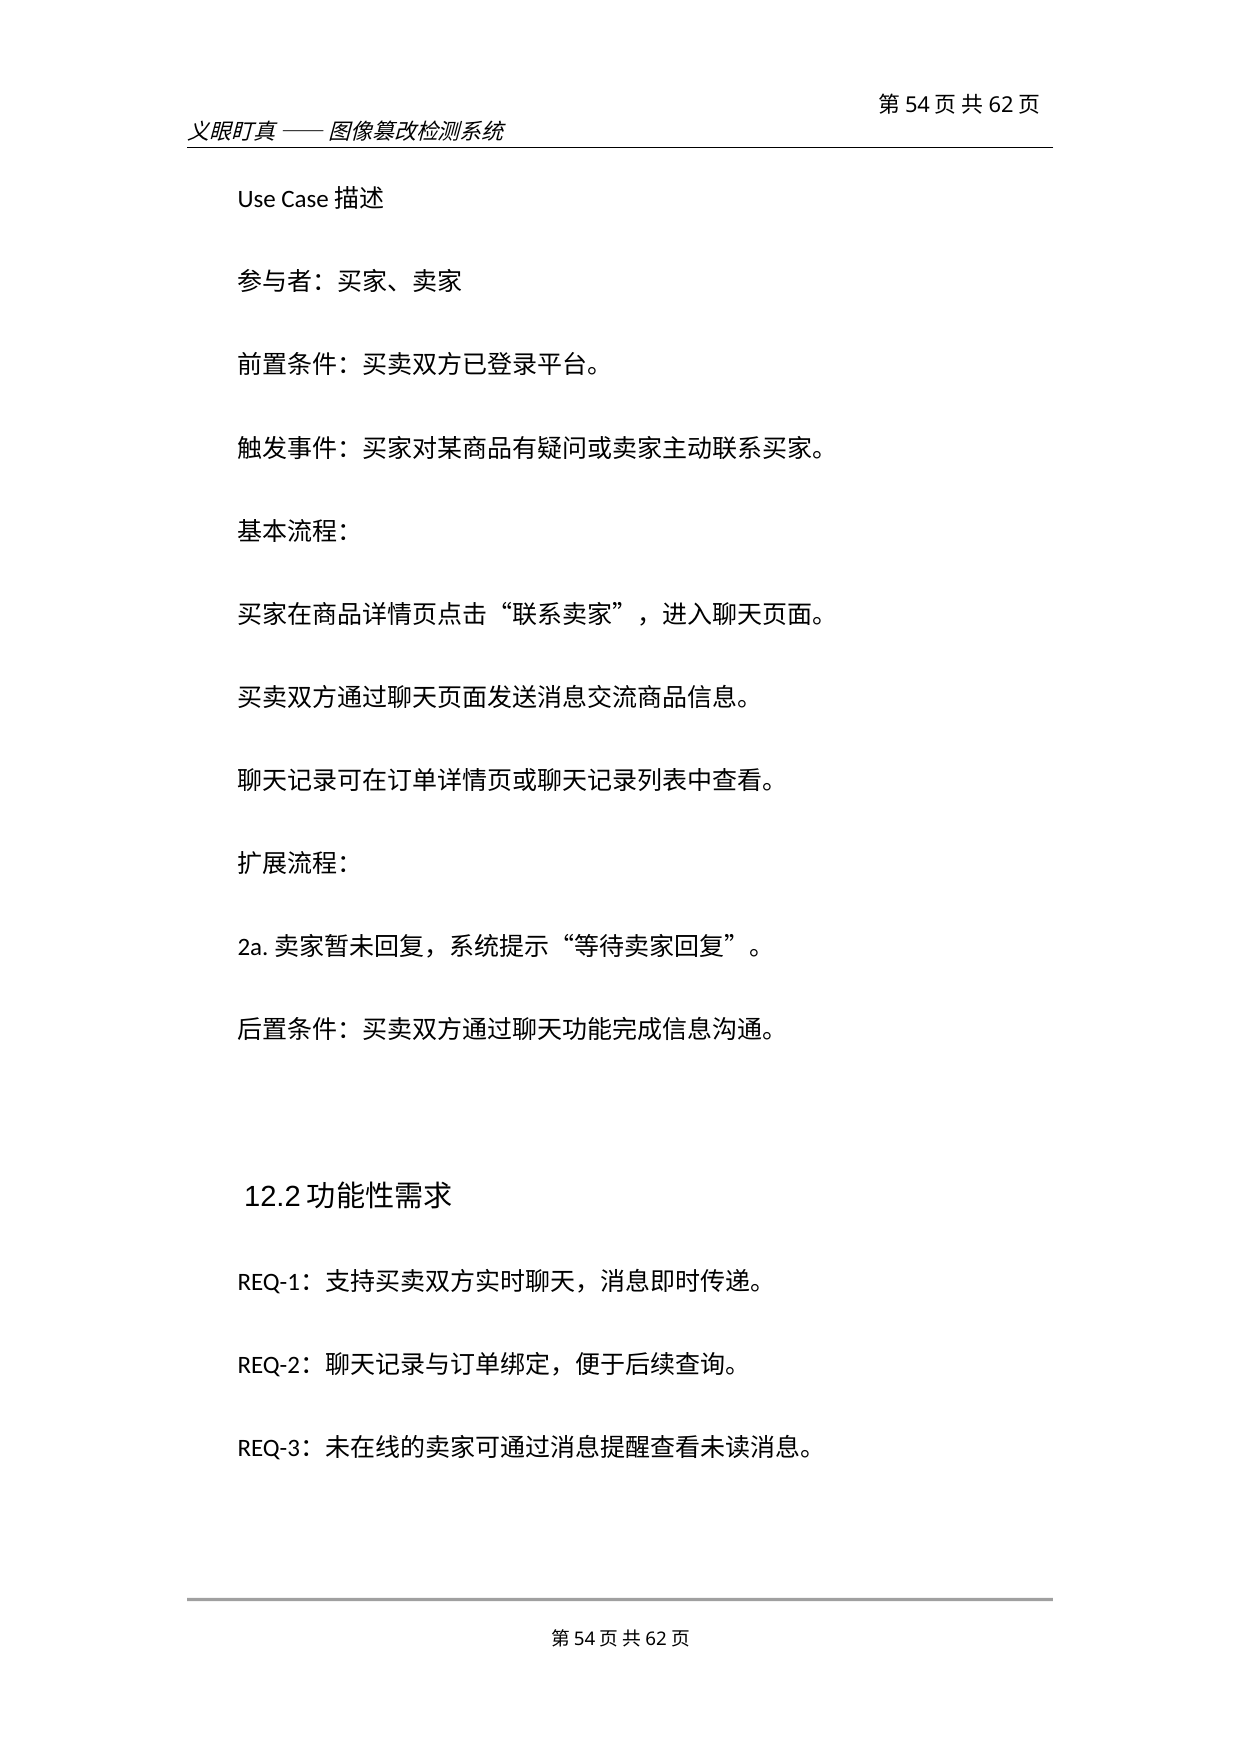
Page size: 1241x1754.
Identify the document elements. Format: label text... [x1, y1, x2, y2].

text 基本流程： [187, 497, 1053, 562]
text 聊天记录可在订单详情页或聊天记录列表中查看。 [187, 746, 1053, 811]
text REQ-3：未在线的卖家可通过消息提醒查看未读消息。 [187, 1413, 1053, 1478]
text REQ-1：支持买卖双方实时聊天，消息即时传递。 [187, 1247, 1053, 1312]
text 2a. 卖家暂未回复，系统提示“等待卖家回复”。 [187, 912, 1053, 977]
text Use Case 描述 [187, 164, 1053, 229]
text 参与者：买家、卖家 [187, 247, 1053, 312]
text 触发事件：买家对某商品有疑问或卖家主动联系买家。 [187, 414, 1053, 479]
text 买家在商品详情页点击“联系卖家”，进入聊天页面。 [187, 580, 1053, 645]
text 12.2功能性需求 [186, 1161, 1053, 1226]
text 后置条件：买卖双方通过聊天功能完成信息沟通。 [187, 996, 1053, 1061]
text 扩展流程： [187, 829, 1053, 894]
text 前置条件：买卖双方已登录平台。 [187, 331, 1053, 396]
text 买卖双方通过聊天页面发送消息交流商品信息。 [187, 663, 1053, 728]
text REQ-2：聊天记录与订单绑定，便于后续查询。 [187, 1330, 1053, 1395]
